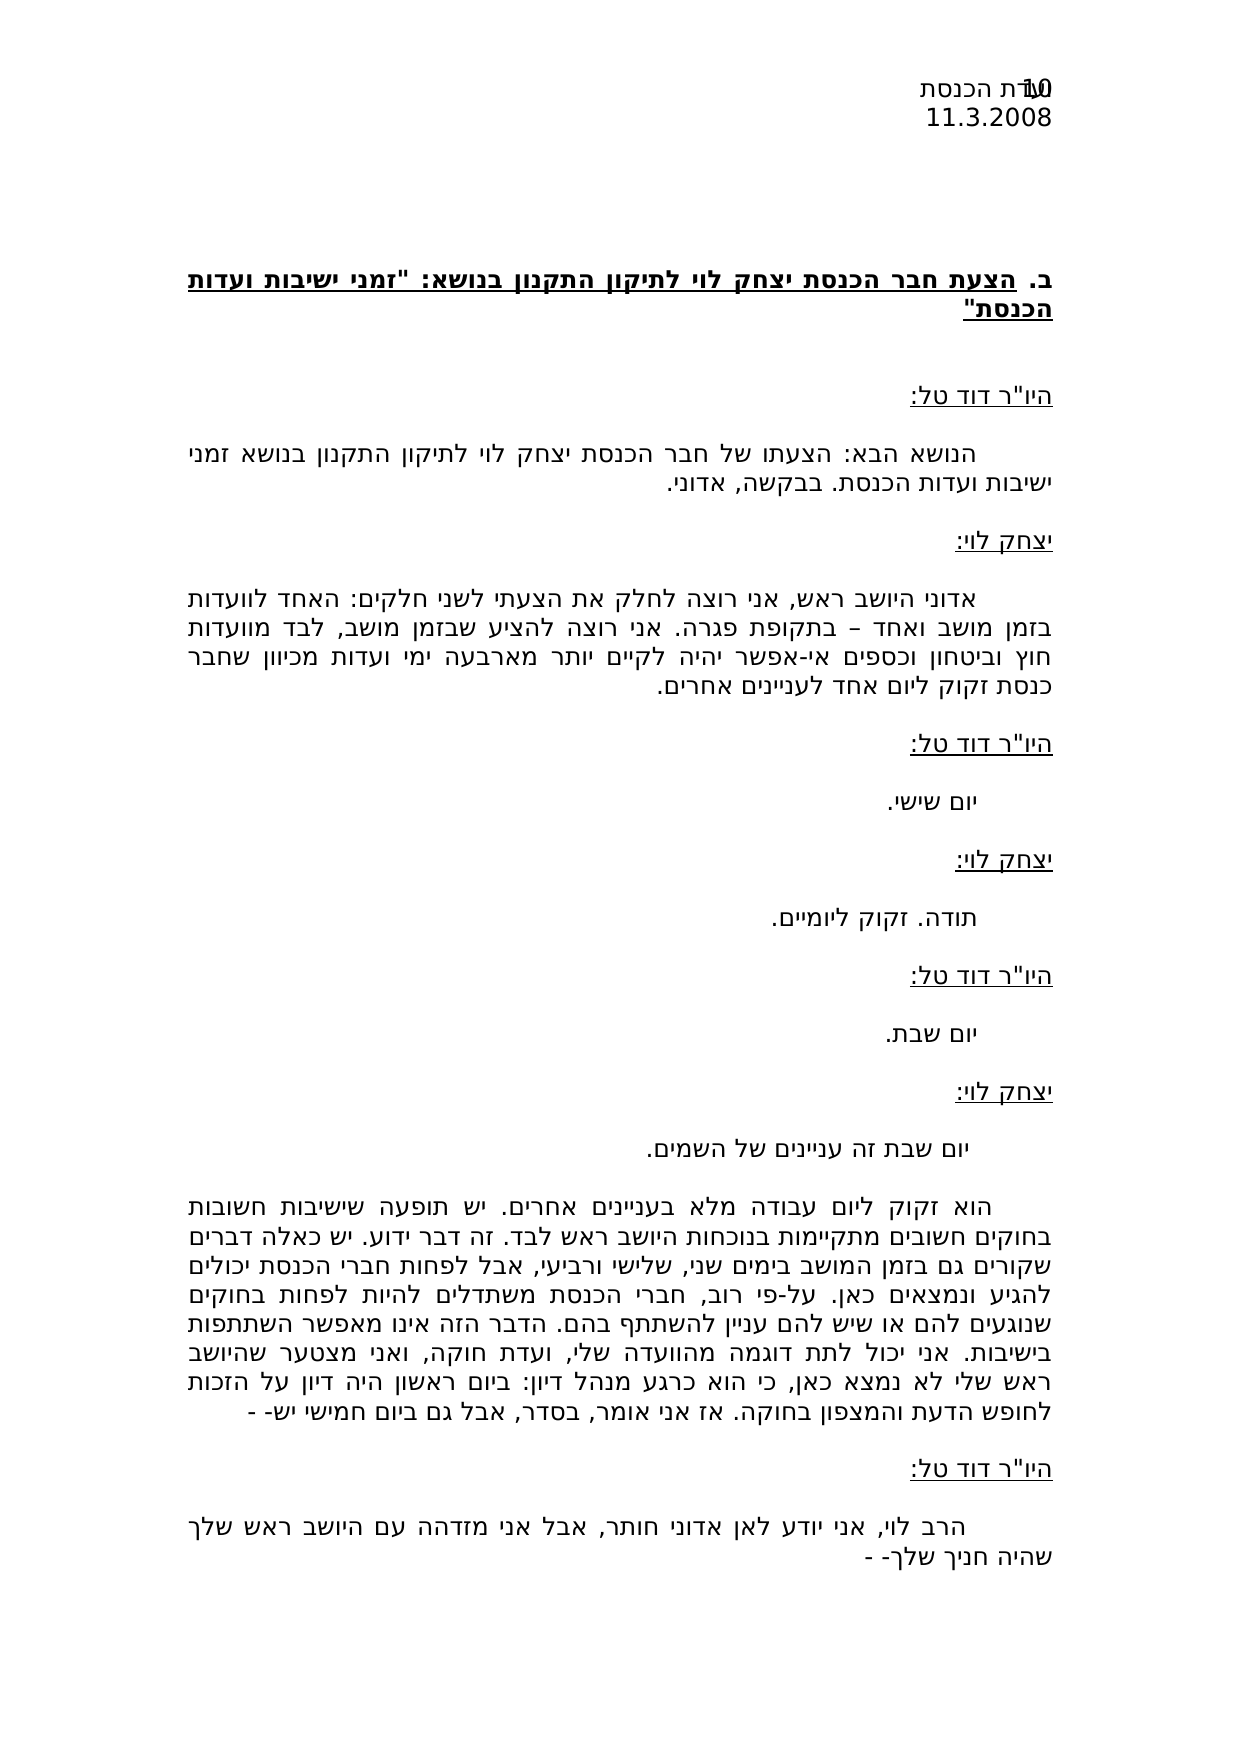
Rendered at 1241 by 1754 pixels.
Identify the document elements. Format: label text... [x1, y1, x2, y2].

text הנושא הבא: הצעתו של חבר הכנסת יצחק לוי לתיקון התקנון בנושא זמני ישיבות ועדות הכנסת. בבקשה, אדוני. [187, 439, 1053, 497]
text יום שישי. [187, 787, 1053, 816]
text יצחק לוי: [187, 526, 1053, 555]
text הרב לוי, אני יודע לאן אדוני חותר, אבל אני מזדהה עם היושב ראש שלך שהיה חניך שלך- - [187, 1512, 1053, 1571]
text היו"ר דוד טל: [187, 381, 1053, 410]
text יום שבת זה עניינים של השמים. [187, 1134, 1053, 1164]
text יצחק לוי: [187, 845, 1053, 874]
text הוא זקוק ליום עבודה מלא בעניינים אחרים. יש תופעה שישיבות חשובות בחוקים חשובים מתקיימות בנוכחות היושב ראש לבד. זה דבר ידוע. יש כאלה דברים שקורים גם בזמן המושב בימים שני, שלישי ורביעי, אבל לפחות חברי הכנסת יכולים להגיע ונמצאים כאן. על-פי רוב, חברי הכנסת משתדלים להיות לפחות בחוקים שנוגעים להם או שיש להם עניין להשתתף בהם. הדבר הזה אינו מאפשר השתתפות בישיבות. אני יכול לתת דוגמה מהוועדה שלי, ועדת חוקה, ואני מצטער שהיושב ראש שלי לא נמצא כאן, כי הוא כרגע מנהל דיון: ביום ראשון היה דיון על הזכות לחופש הדעת והמצפון בחוקה. אז אני אומר, בסדר, אבל גם ביום חמישי יש- - [187, 1192, 1053, 1426]
text תודה. זקוק ליומיים. [187, 903, 1053, 932]
text היו"ר דוד טל: [187, 1454, 1053, 1484]
text יום שבת. [187, 1019, 1053, 1048]
text ב. הצעת חבר הכנסת יצחק לוי לתיקון התקנון בנושא: "זמני ישיבות ועדות הכנסת" [187, 265, 1053, 323]
text היו"ר דוד טל: [187, 729, 1053, 758]
text אדוני היושב ראש, אני רוצה לחלק את הצעתי לשני חלקים: האחד לוועדות בזמן מושב ואחד – בתקופת פגרה. אני רוצה להציע שבזמן מושב, לבד מוועדות חוץ וביטחון וכספים אי-אפשר יהיה לקיים יותר מארבעה ימי ועדות מכיוון שחבר כנסת זקוק ליום אחד לעניינים אחרים. [187, 584, 1053, 700]
text יצחק לוי: [187, 1077, 1053, 1106]
text היו"ר דוד טל: [187, 961, 1053, 990]
